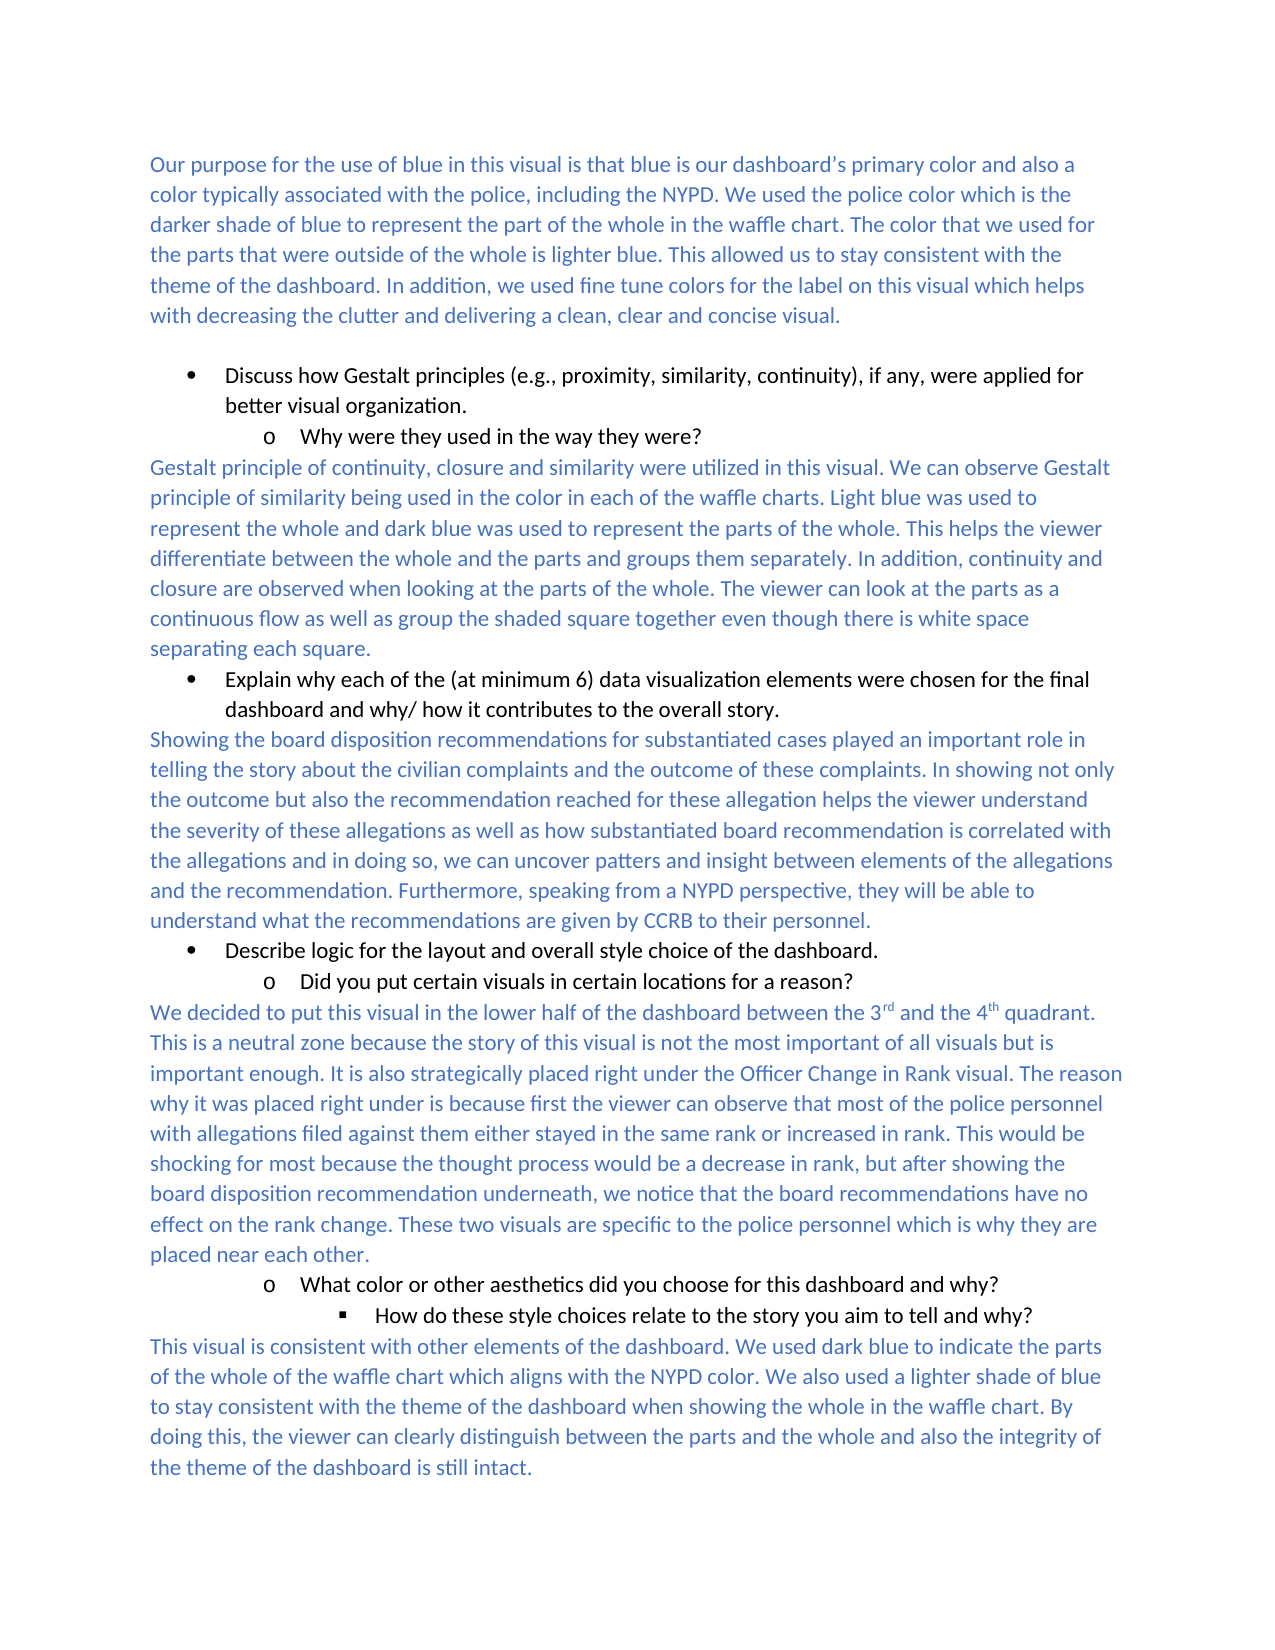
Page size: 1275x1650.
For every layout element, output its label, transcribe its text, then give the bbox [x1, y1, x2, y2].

list Did you put certain visuals in certain locations for a reason? [262, 967, 1125, 996]
text Showing the board disposition recommendations for substantiated cases played an important role in telling the story about the civilian complaints and the outcome of these complaints. In showing not only the outcome but also the recommendation reached for these allegation helps the viewer understand the severity of these allegations as well as how substantiated board recommendation is correlated with the allegations and in doing so, we can uncover patters and insight between elements of the allegations and the recommendation. Furthermore, speaking from a NYPD perspective, they will be able to understand what the recommendations are given by CCRB to their personnel. [150, 725, 1125, 934]
list What color or other aesthetics did you choose for this dashboard and why? [262, 1270, 1125, 1299]
list Describe logic for the layout and overall style choice of the dashboard. [187, 937, 1125, 965]
list Why were they used in the way they were? [262, 422, 1125, 451]
text We decided to put this visual in the lower half of the dashboard between the 3rd and the 4th quadrant. This is a neutral zone because the story of this visual is not the most important of all visuals but is important enough. It is also strategically placed right under the Officer Change in Rank visual. The reason why it was placed right under is because first the viewer can observe that most of the police personnel with allegations filed against them either stayed in the same rank or increased in rank. This would be shocking for most because the thought process would be a decrease in rank, but after showing the board disposition recommendation underneath, we notice that the board recommendations have no effect on the rank change. These two visuals are specific to the police personnel which is why they are placed near each other. [150, 998, 1125, 1268]
text Our purpose for the use of blue in this visual is that blue is our dashboard’s primary color and also a color typically associated with the police, including the NYPD. We used the police color which is the darker shade of blue to represent the part of the whole in the waffle chart. The color that we used for the parts that were outside of the whole is lighter blue. This allowed us to stay consistent with the theme of the dashboard. In addition, we used fine tune colors for the label on this visual which helps with decreasing the clutter and delivering a clean, clear and concise visual. [150, 150, 1125, 329]
list How do these style choices relate to the story you aim to tell and why? [337, 1302, 1125, 1330]
text This visual is consistent with other elements of the dashboard. We used dark blue to indicate the parts of the whole of the waffle chart which aligns with the NYPD color. We also used a lighter shade of blue to stay consistent with the theme of the dashboard when showing the whole in the waffle chart. By doing this, the viewer can clearly distinguish between the parts and the whole and also the integrity of the theme of the dashboard is still intact. [150, 1332, 1125, 1481]
list Explain why each of the (at minimum 6) data visualization elements were chosen for the final dashboard and why/ how it contributes to the overall story. [187, 665, 1125, 723]
text Gestalt principle of continuity, closure and similarity were utilized in this visual. We can observe Gestalt principle of similarity being used in the color in each of the waffle charts. Light blue was used to represent the whole and dark blue was used to represent the parts of the whole. This helps the viewer differentiate between the whole and the parts and groups them separately. In addition, continuity and closure are observed when looking at the parts of the whole. The viewer can look at the parts as a continuous flow as well as group the shaded square together even though there is white space separating each square. [150, 453, 1125, 663]
list Discuss how Gestalt principles (e.g., proximity, similarity, continuity), if any, were applied for better visual organization. [187, 361, 1125, 420]
